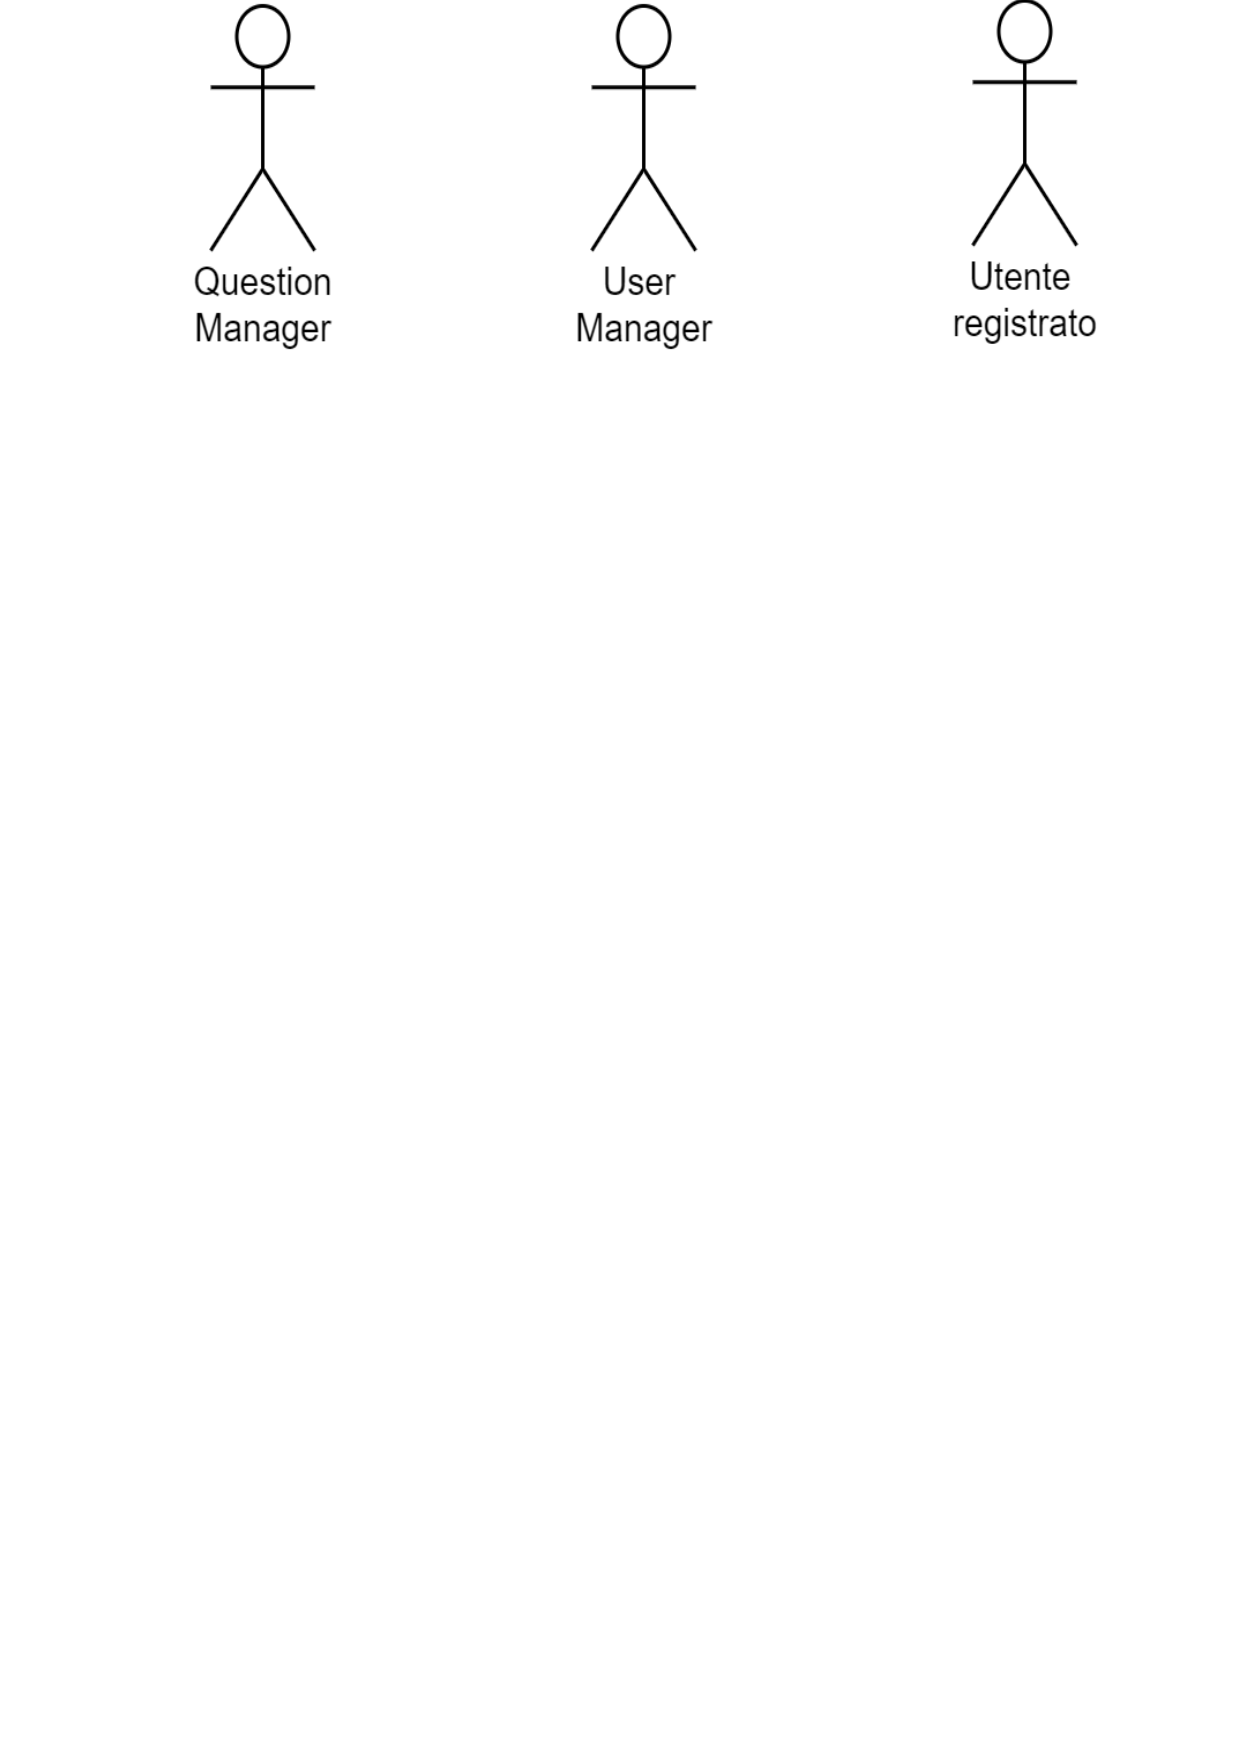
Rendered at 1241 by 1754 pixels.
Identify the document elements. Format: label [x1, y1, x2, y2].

picture [193, 0, 1097, 353]
